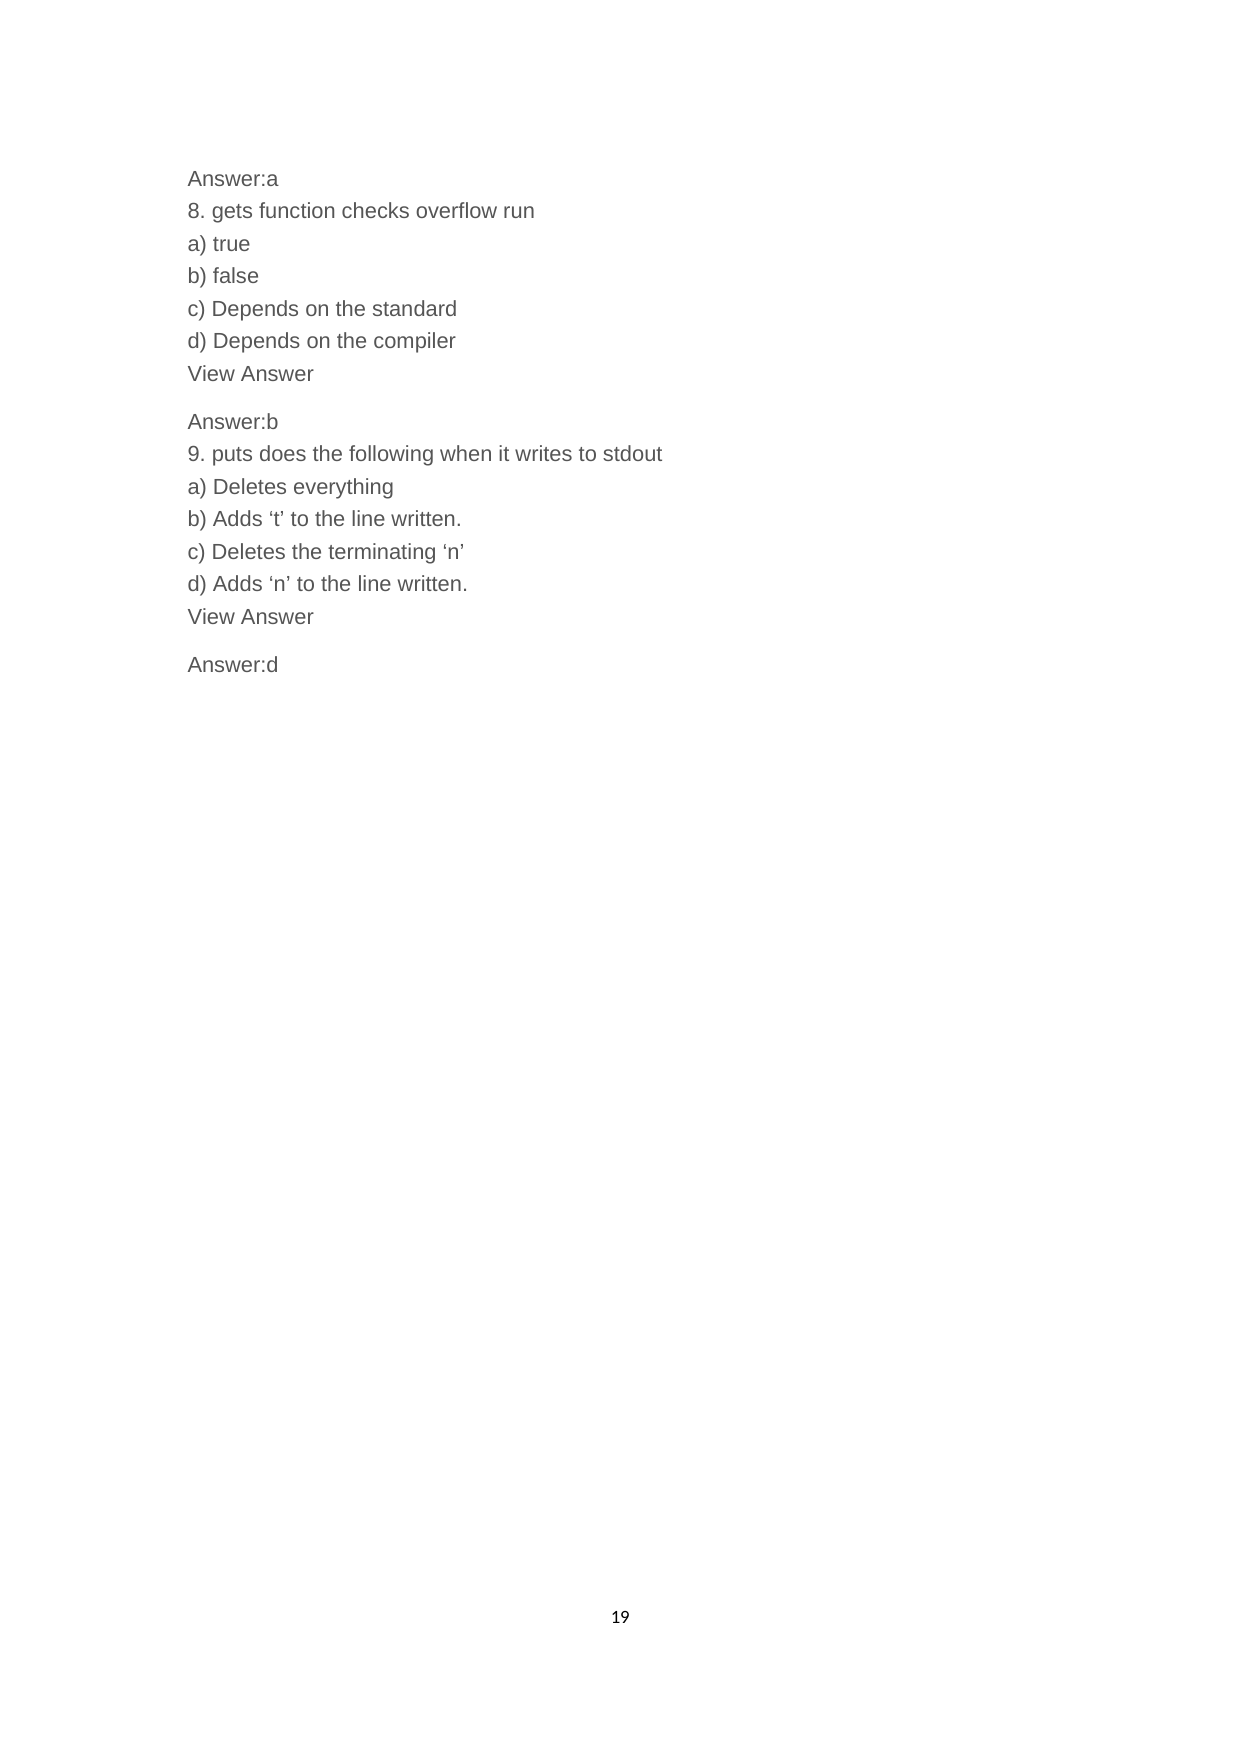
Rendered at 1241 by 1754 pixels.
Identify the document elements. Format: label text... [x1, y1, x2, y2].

text Answer:b [187, 405, 1053, 438]
text 8. gets function checks overflow run a) true b) false c) Depends on the standard d) Depends on the compiler View Answer [187, 194, 1053, 389]
text 9. puts does the following when it writes to stdout a) Deletes everything b) Adds ‘t’ to the line written. c) Deletes the terminating ‘n’ d) Adds ‘n’ to the line written. View Answer [187, 438, 1053, 633]
text Answer:d [187, 648, 1053, 681]
text Answer:a [187, 162, 1053, 194]
